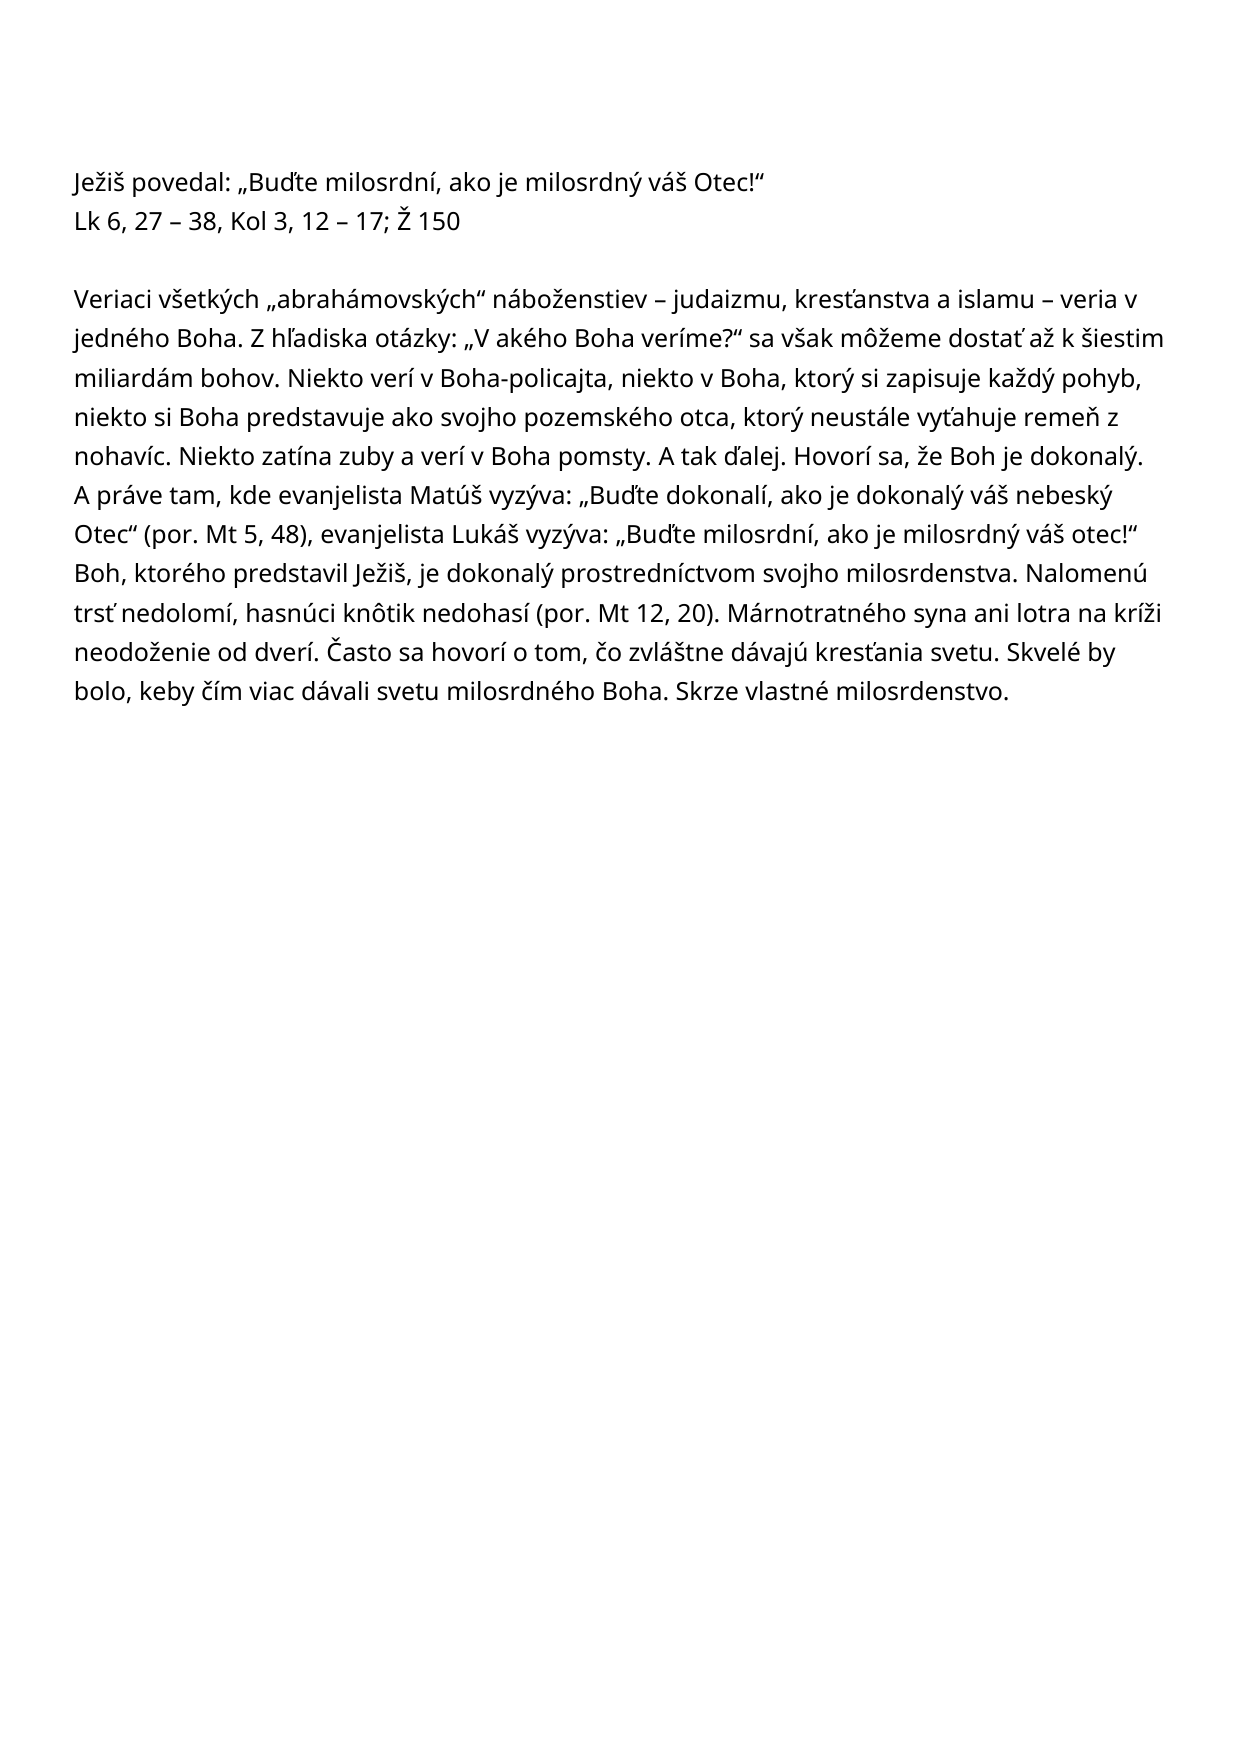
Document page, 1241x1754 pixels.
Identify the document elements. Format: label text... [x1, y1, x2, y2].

text Ježiš povedal: „Buďte milosrdní, ako je milosrdný váš Otec!“ Lk 6, 27 – 38, Kol 3, 12 – 17; Ž 150 Veriaci všetkých „abrahámovských“ náboženstiev – judaizmu, kresťanstva a islamu – veria v jedného Boha. Z hľadiska otázky: „V akého Boha veríme?“ sa však môžeme dostať až k šiestim miliardám bohov. Niekto verí v Boha-policajta, niekto v Boha, ktorý si zapisuje každý pohyb, niekto si Boha predstavuje ako svojho pozemského otca, ktorý neustále vyťahuje remeň z nohavíc. Niekto zatína zuby a verí v Boha pomsty. A tak ďalej. Hovorí sa, že Boh je dokonalý. A práve tam, kde evanjelista Matúš vyzýva: „Buďte dokonalí, ako je dokonalý váš nebeský Otec“ (por. Mt 5, 48), evanjelista Lukáš vyzýva: „Buďte milosrdní, ako je milosrdný váš otec!“ Boh, ktorého predstavil Ježiš, je dokonalý prostredníctvom svojho milosrdenstva. Nalomenú trsť nedolomí, hasnúci knôtik nedohasí (por. Mt 12, 20). Márnotratného syna ani lotra na kríži neodoženie od dverí. Často sa hovorí o tom, čo zvláštne dávajú kresťania svetu. Skvelé by bolo, keby čím viac dávali svetu milosrdného Boha. Skrze vlastné milosrdenstvo. [74, 164, 1166, 708]
